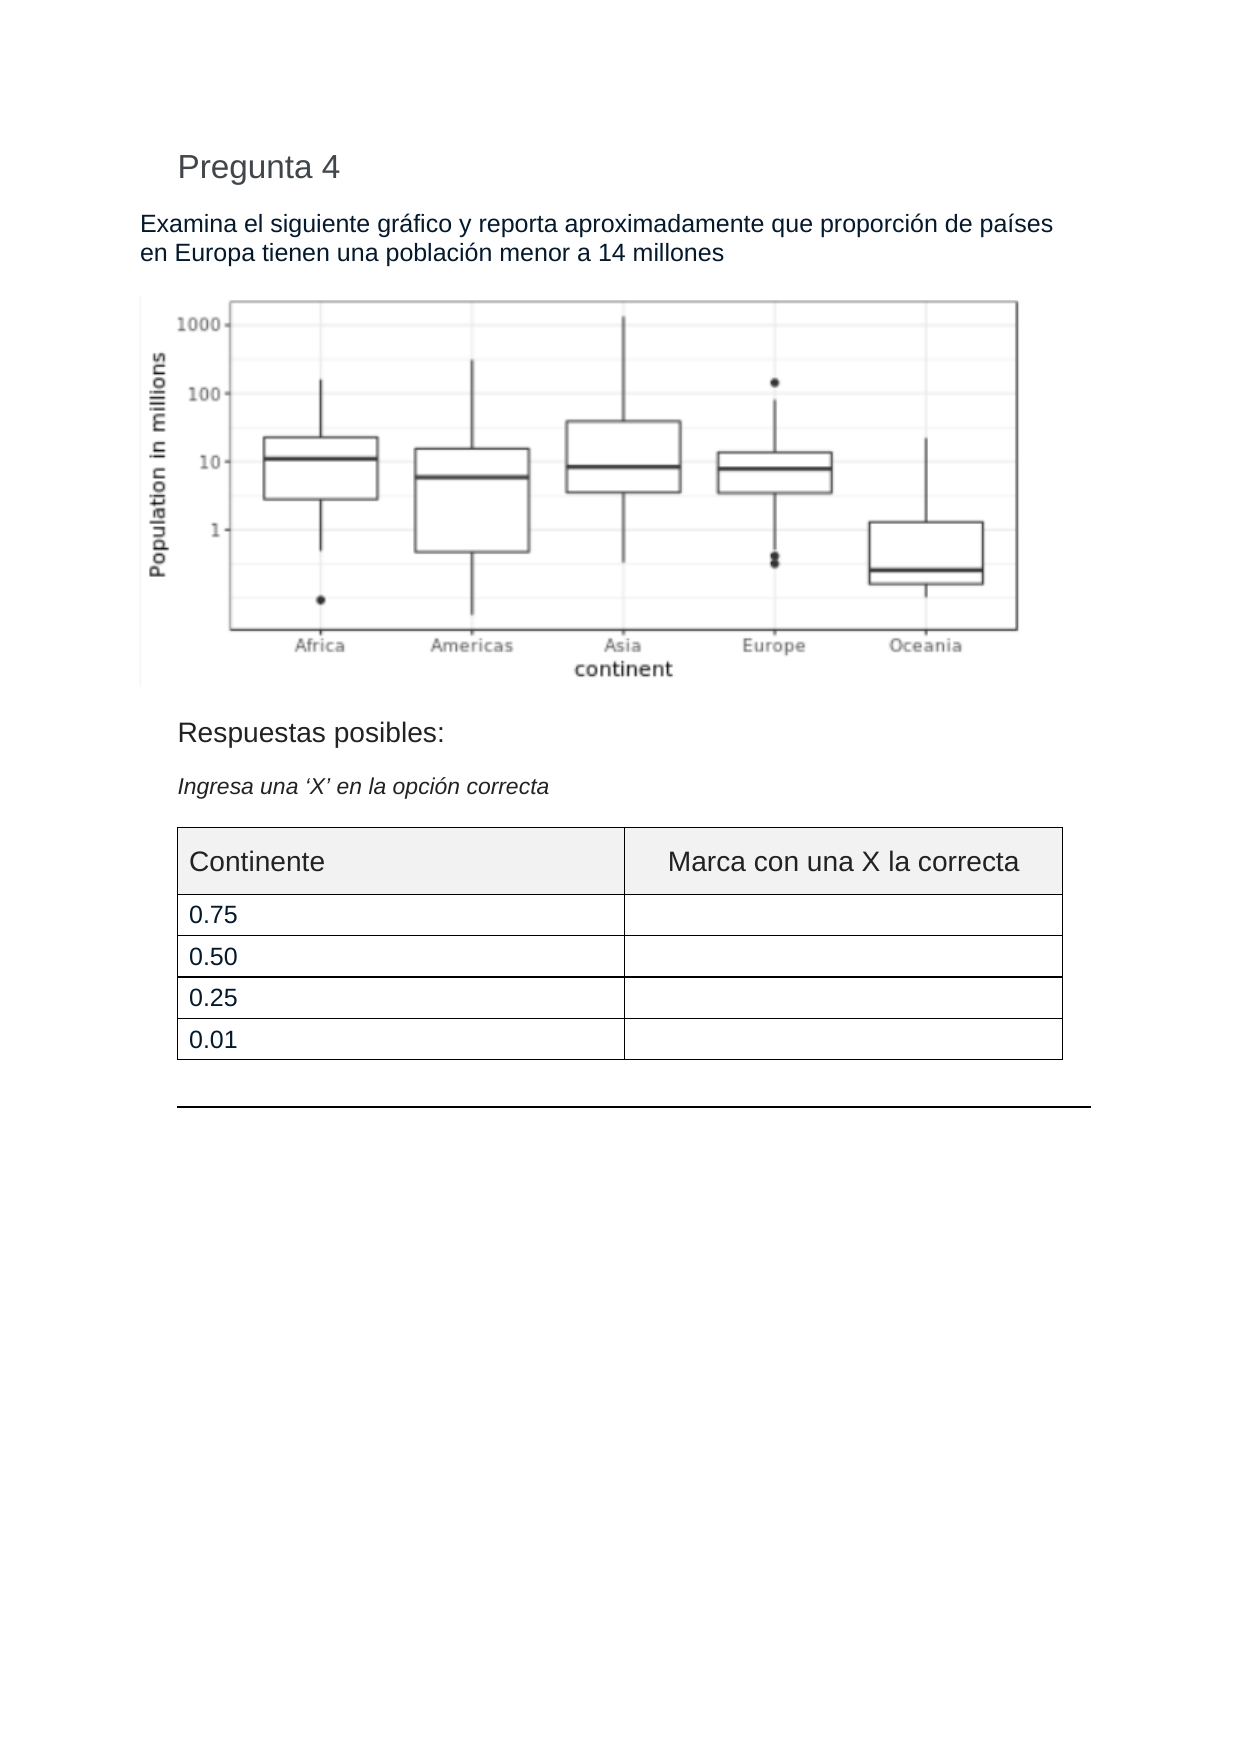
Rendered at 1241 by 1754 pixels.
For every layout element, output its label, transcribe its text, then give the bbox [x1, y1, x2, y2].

text Ingresa una ‘X’ en la opción correcta [177, 773, 1063, 799]
table_cell [625, 1019, 1062, 1059]
table_cell 0.25 [178, 978, 624, 1018]
text Respuestas posibles: [177, 716, 1063, 748]
picture [139, 296, 1026, 687]
text Pregunta 4 [177, 148, 1063, 186]
table_header Marca con una X la correcta [625, 828, 1062, 894]
table_cell [625, 936, 1062, 976]
table_cell 0.75 [178, 895, 624, 935]
table_cell 0.01 [178, 1019, 624, 1059]
table_cell 0.50 [178, 936, 624, 976]
table_header Continente [178, 828, 624, 894]
text Examina el siguiente gráfico y reporta aproximadamente que proporción de países en Europa tienen una población menor a 14 millones [140, 209, 1063, 267]
table_cell [625, 895, 1062, 935]
table_cell [625, 978, 1062, 1018]
